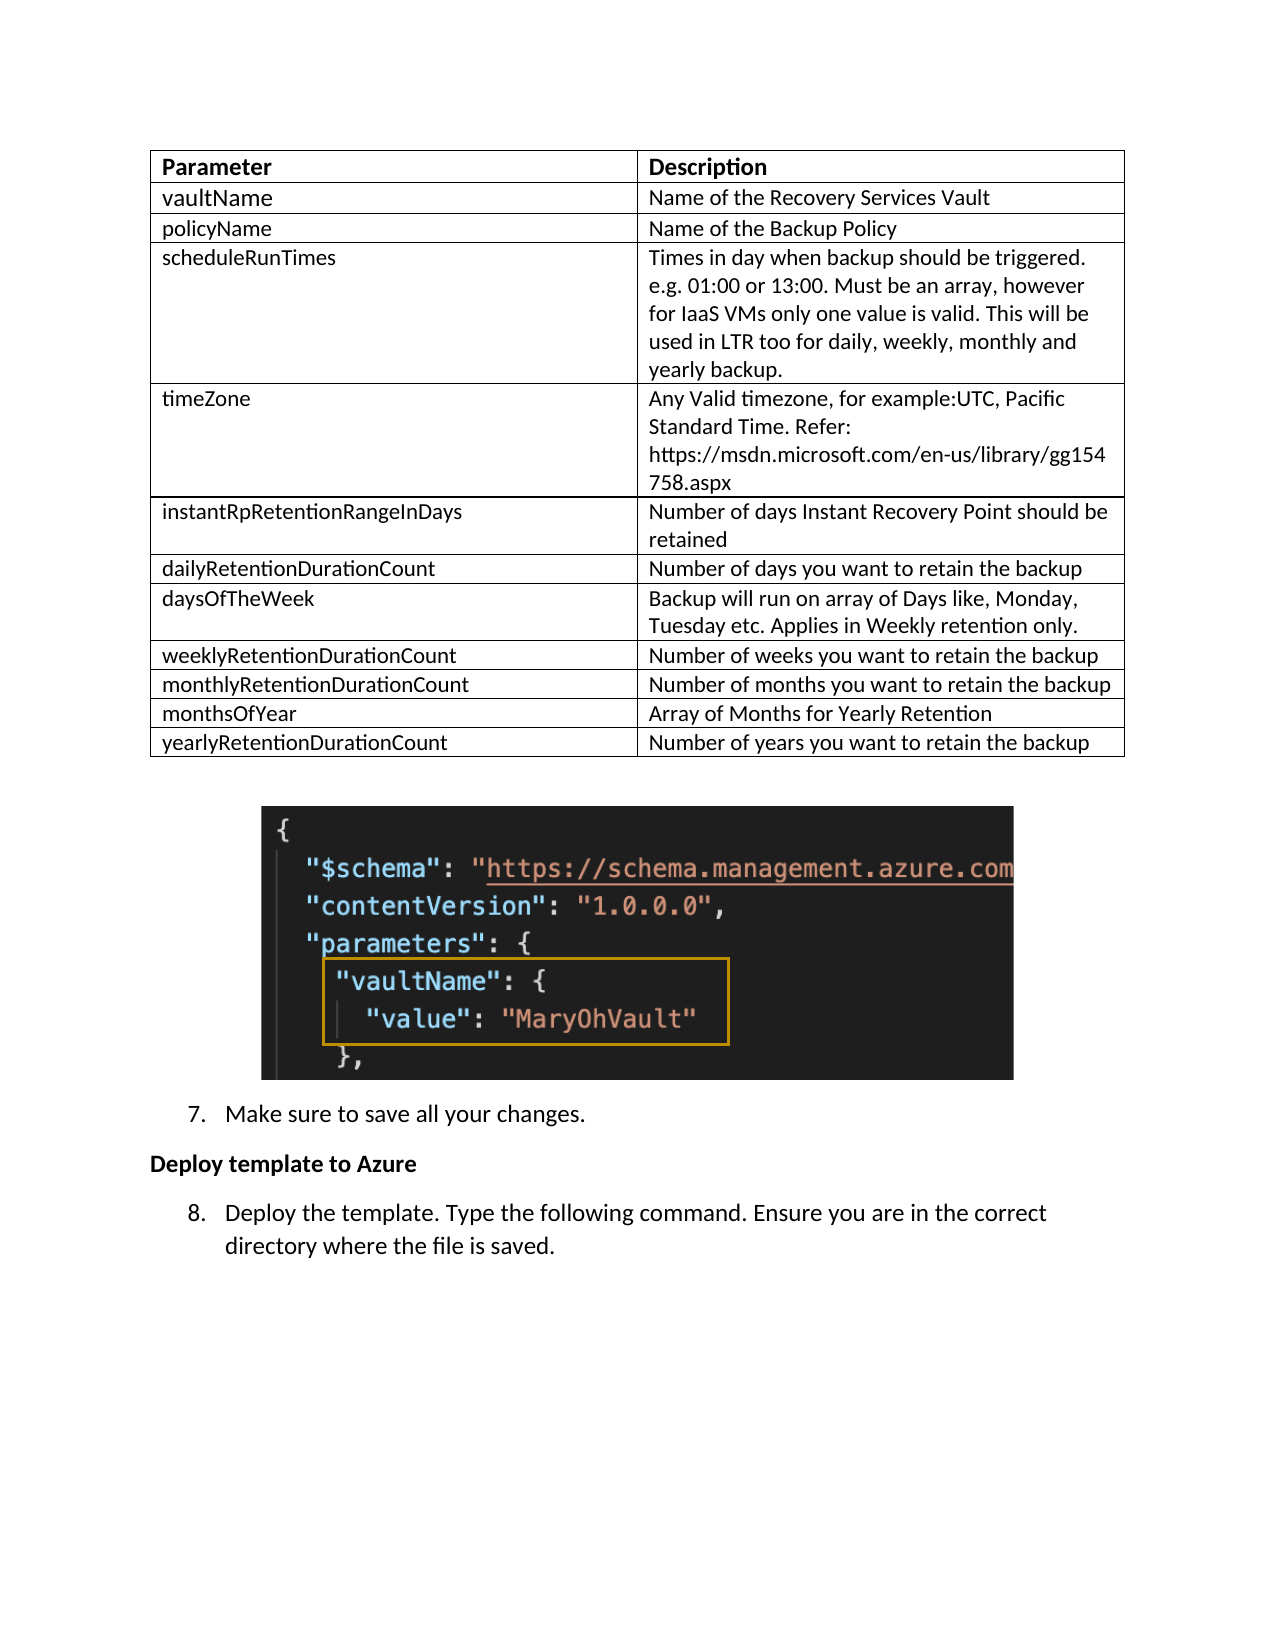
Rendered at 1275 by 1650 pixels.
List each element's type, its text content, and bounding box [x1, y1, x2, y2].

table_cell instantRpRetentionRangeInDays [151, 498, 637, 553]
table_cell scheduleRunTimes [151, 243, 637, 383]
table_cell daysOfTheWeek [151, 584, 637, 640]
table_cell Name of the Backup Policy [638, 214, 1124, 242]
table_cell vaultName [151, 183, 637, 213]
table_cell Number of days Instant Recovery Point should be retained [638, 498, 1124, 553]
table_cell weeklyRetentionDurationCount [151, 641, 637, 669]
table_cell Name of the Recovery Services Vault [638, 183, 1124, 213]
picture [261, 806, 1014, 1080]
list Make sure to save all your changes. [187, 1098, 1125, 1129]
list Deploy the template. Type the following command. Ensure you are in the correct directory where the file is saved. [187, 1197, 1125, 1261]
table_cell yearlyRetentionDurationCount [151, 728, 637, 756]
table_cell Backup will run on array of Days like, Monday, Tuesday etc. Applies in Weekly retention only. [638, 584, 1124, 640]
table_cell Any Valid timezone, for example:UTC, Pacific Standard Time. Refer: https://msdn.microsoft.com/en-us/library/gg154758.aspx [638, 384, 1124, 496]
table_header Parameter [151, 151, 637, 182]
text Deploy template to Azure [150, 1148, 1125, 1178]
table_cell monthsOfYear [151, 699, 637, 727]
table_header Description [638, 151, 1124, 182]
table_cell timeZone [151, 384, 637, 496]
table_cell Times in day when backup should be triggered. e.g. 01:00 or 13:00. Must be an array, however for IaaS VMs only one value is valid. This will be used in LTR too for daily, weekly, monthly and yearly backup. [638, 243, 1124, 383]
table_cell policyName [151, 214, 637, 242]
table_cell dailyRetentionDurationCount [151, 555, 637, 583]
table_cell Number of weeks you want to retain the backup [638, 641, 1124, 669]
table_cell monthlyRetentionDurationCount [151, 670, 637, 698]
table_cell Number of days you want to retain the backup [638, 555, 1124, 583]
table_cell Array of Months for Yearly Retention [638, 699, 1124, 727]
table_cell Number of years you want to retain the backup [638, 728, 1124, 756]
table_cell Number of months you want to retain the backup [638, 670, 1124, 698]
